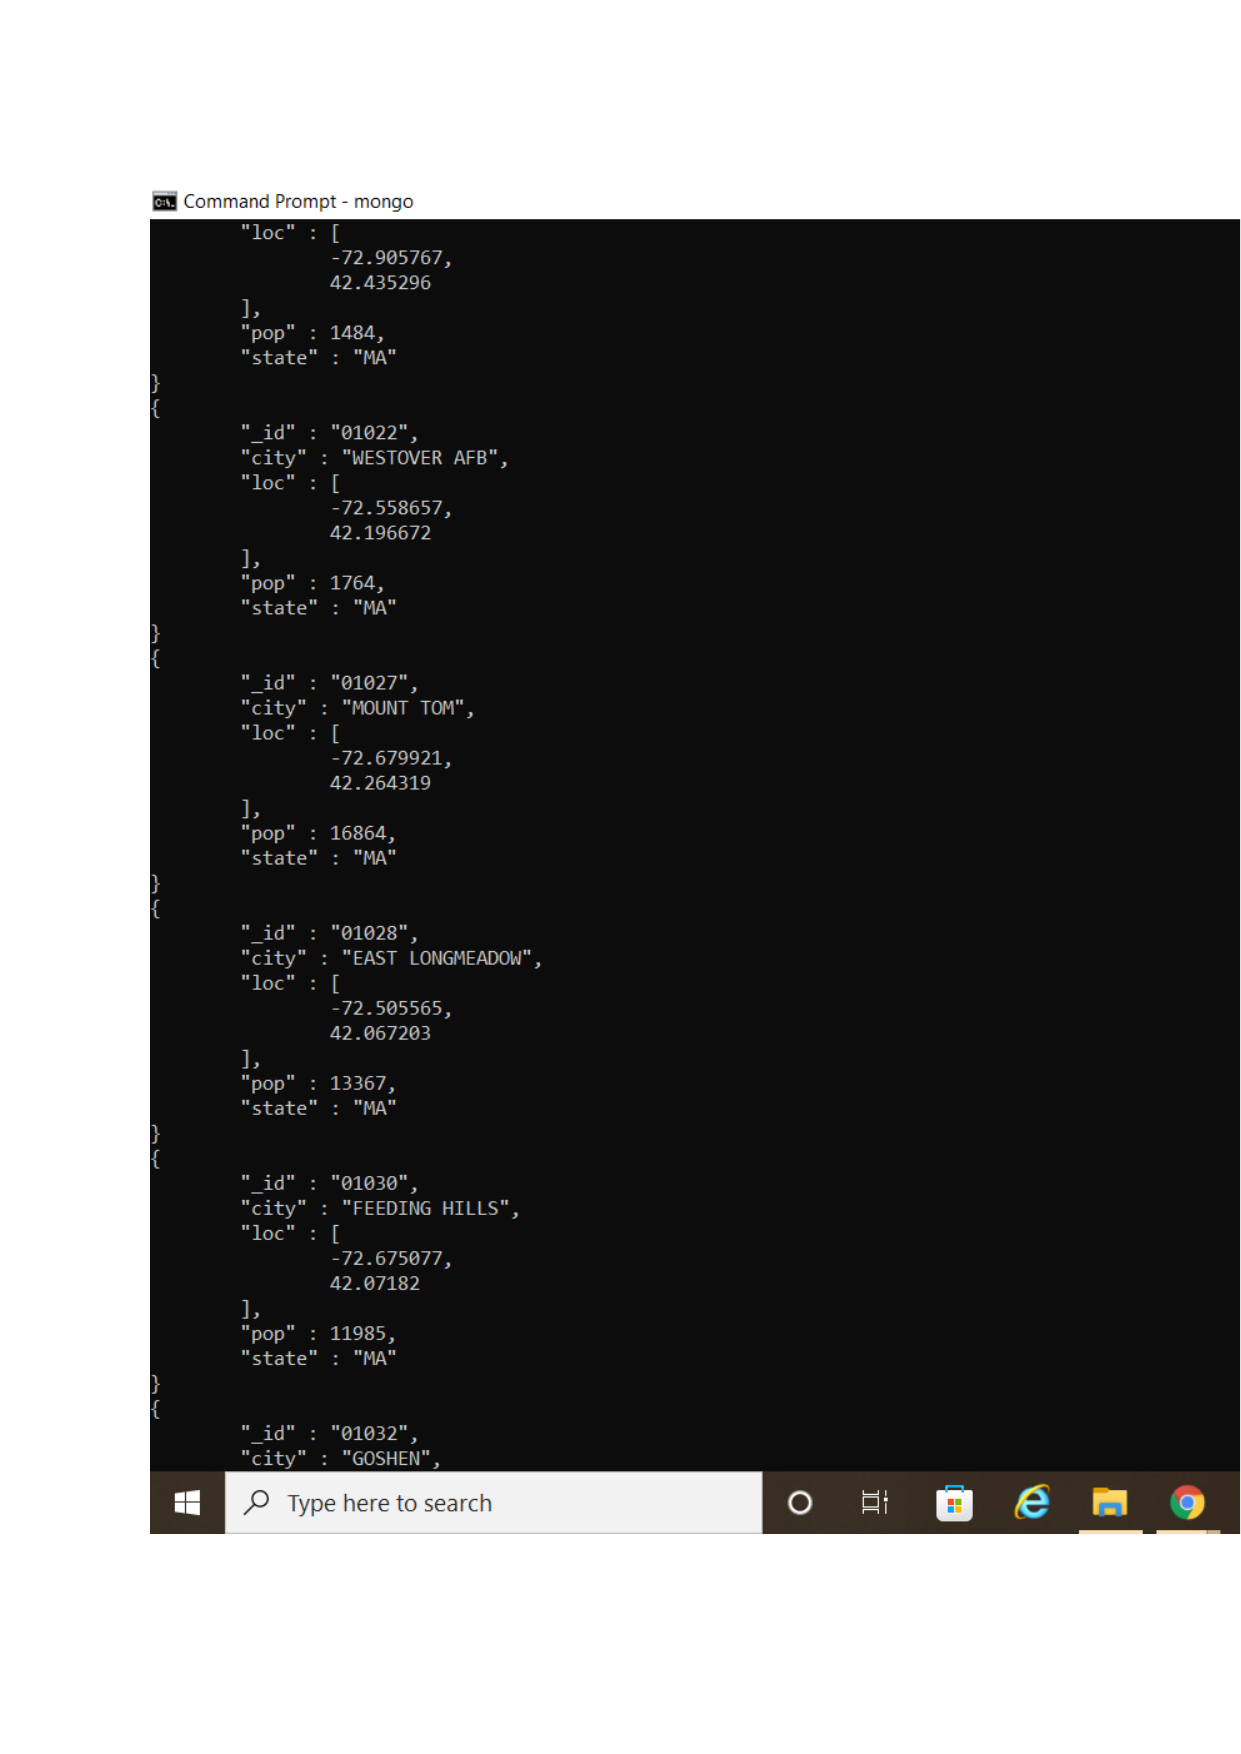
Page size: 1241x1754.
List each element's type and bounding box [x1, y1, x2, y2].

picture [150, 184, 1241, 1534]
